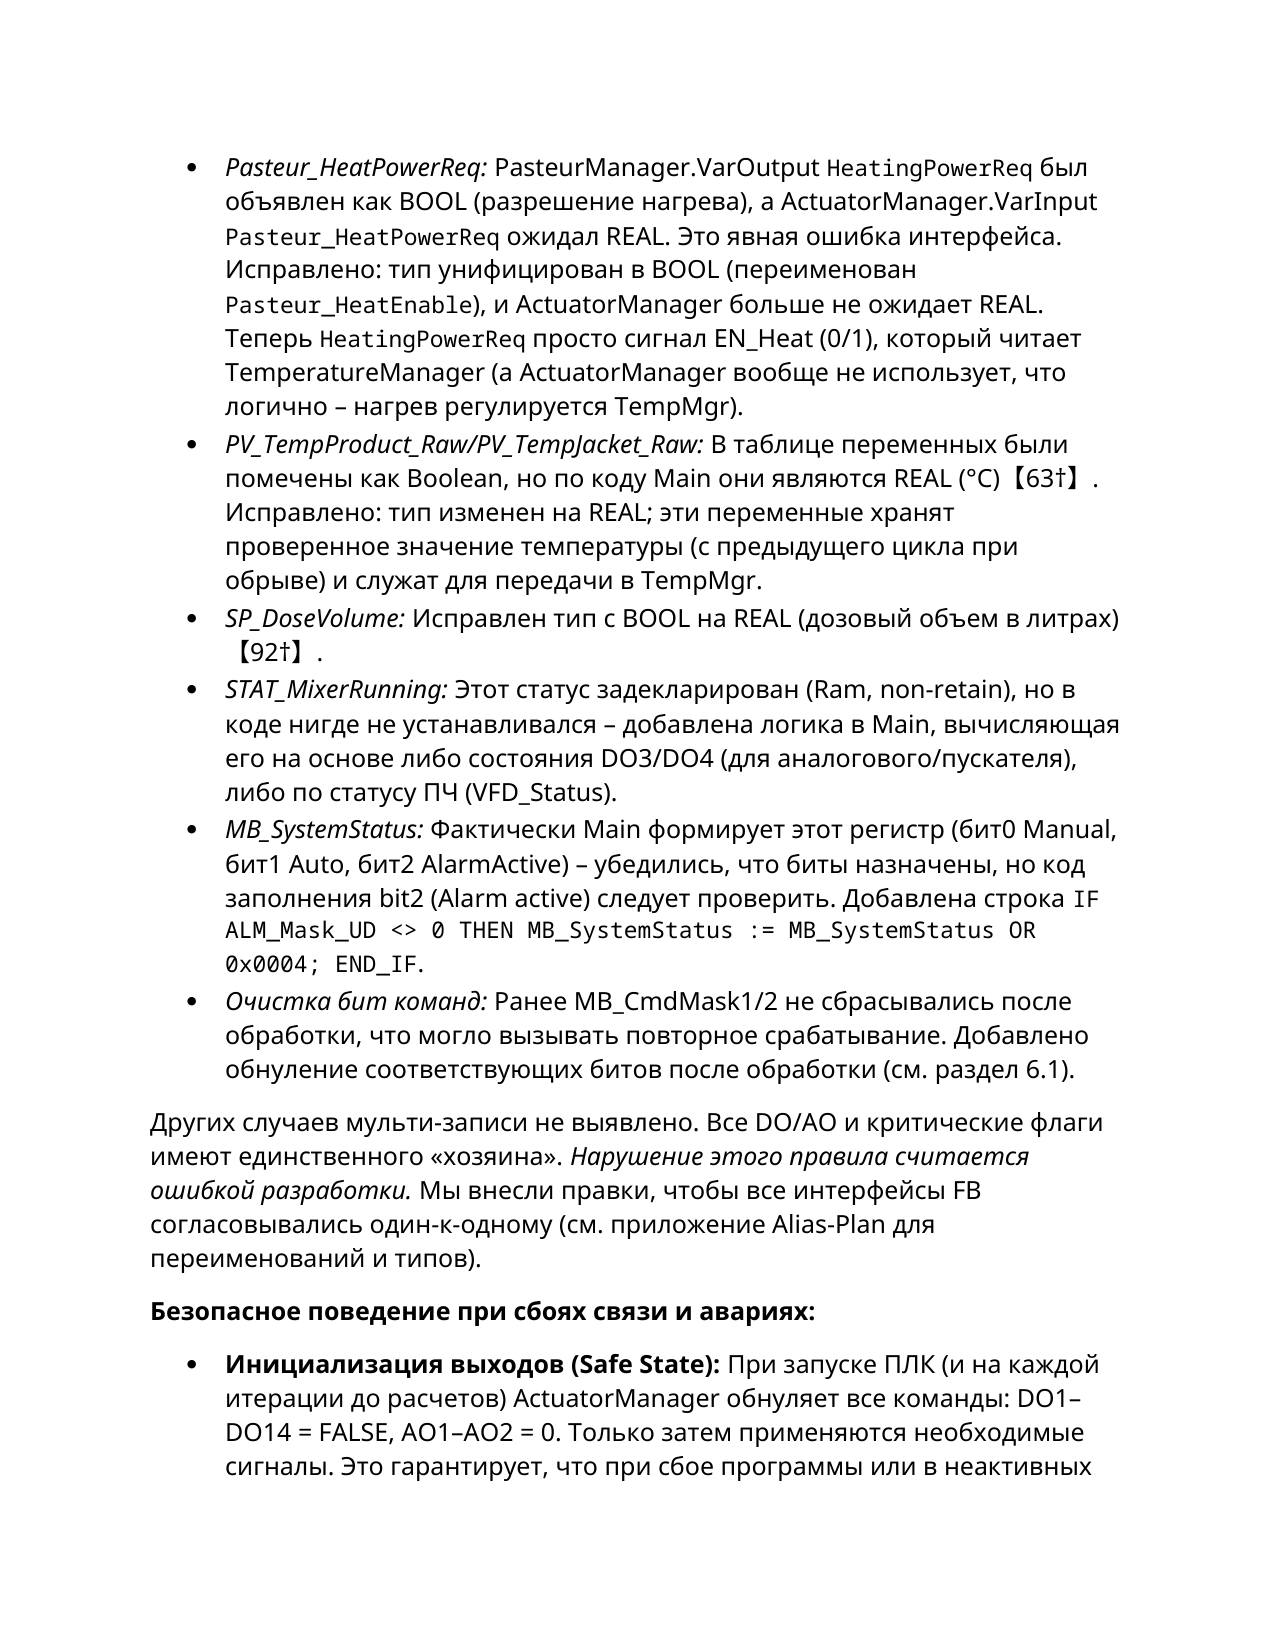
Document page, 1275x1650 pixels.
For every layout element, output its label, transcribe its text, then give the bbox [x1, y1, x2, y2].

list Очистка бит команд: Ранее MB_CmdMask1/2 не сбрасывались после обработки, что могло вызывать повторное срабатывание. Добавлено обнуление соответствующих битов после обработки (см. раздел 6.1). [187, 983, 1125, 1086]
list PV_TempProduct_Raw/PV_TempJacket_Raw: В таблице переменных были помечены как Boolean, но по коду Main они являются REAL (°C)【63†】. Исправлено: тип изменен на REAL; эти переменные хранят проверенное значение температуры (с предыдущего цикла при обрыве) и служат для передачи в TempMgr. [187, 426, 1125, 597]
list MB_SystemStatus: Фактически Main формирует этот регистр (бит0 Manual, бит1 Auto, бит2 AlarmActive) – убедились, что биты назначены, но код заполнения bit2 (Alarm active) следует проверить. Добавлена строка IF ALM_Mask_UD <> 0 THEN MB_SystemStatus := MB_SystemStatus OR 0x0004; END_IF. [187, 812, 1125, 980]
list SP_DoseVolume: Исправлен тип с BOOL на REAL (дозовый объем в литрах)【92†】. [187, 600, 1125, 668]
text Безопасное поведение при сбоях связи и авариях: [150, 1293, 1125, 1327]
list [187, 1346, 1125, 1482]
list Pasteur_HeatPowerReq: PasteurManager.VarOutput HeatingPowerReq был объявлен как BOOL (разрешение нагрева), а ActuatorManager.VarInput Pasteur_HeatPowerReq ожидал REAL. Это явная ошибка интерфейса. Исправлено: тип унифицирован в BOOL (переименован Pasteur_HeatEnable), и ActuatorManager больше не ожидает REAL. Теперь HeatingPowerReq просто сигнал EN_Heat (0/1), который читает TemperatureManager (а ActuatorManager вообще не использует, что логично – нагрев регулируется TempMgr). [187, 150, 1125, 422]
list STAT_MixerRunning: Этот статус задекларирован (Ram, non-retain), но в коде нигде не устанавливался – добавлена логика в Main, вычисляющая его на основе либо состояния DO3/DO4 (для аналогового/пускателя), либо по статусу ПЧ (VFD_Status). [187, 672, 1125, 808]
text Других случаев мульти-записи не выявлено. Все DO/AO и критические флаги имеют единственного «хозяина». Нарушение этого правила считается ошибкой разработки. Мы внесли правки, чтобы все интерфейсы FB согласовывались один-к-одному (см. приложение Alias-Plan для переименований и типов). [150, 1104, 1125, 1275]
